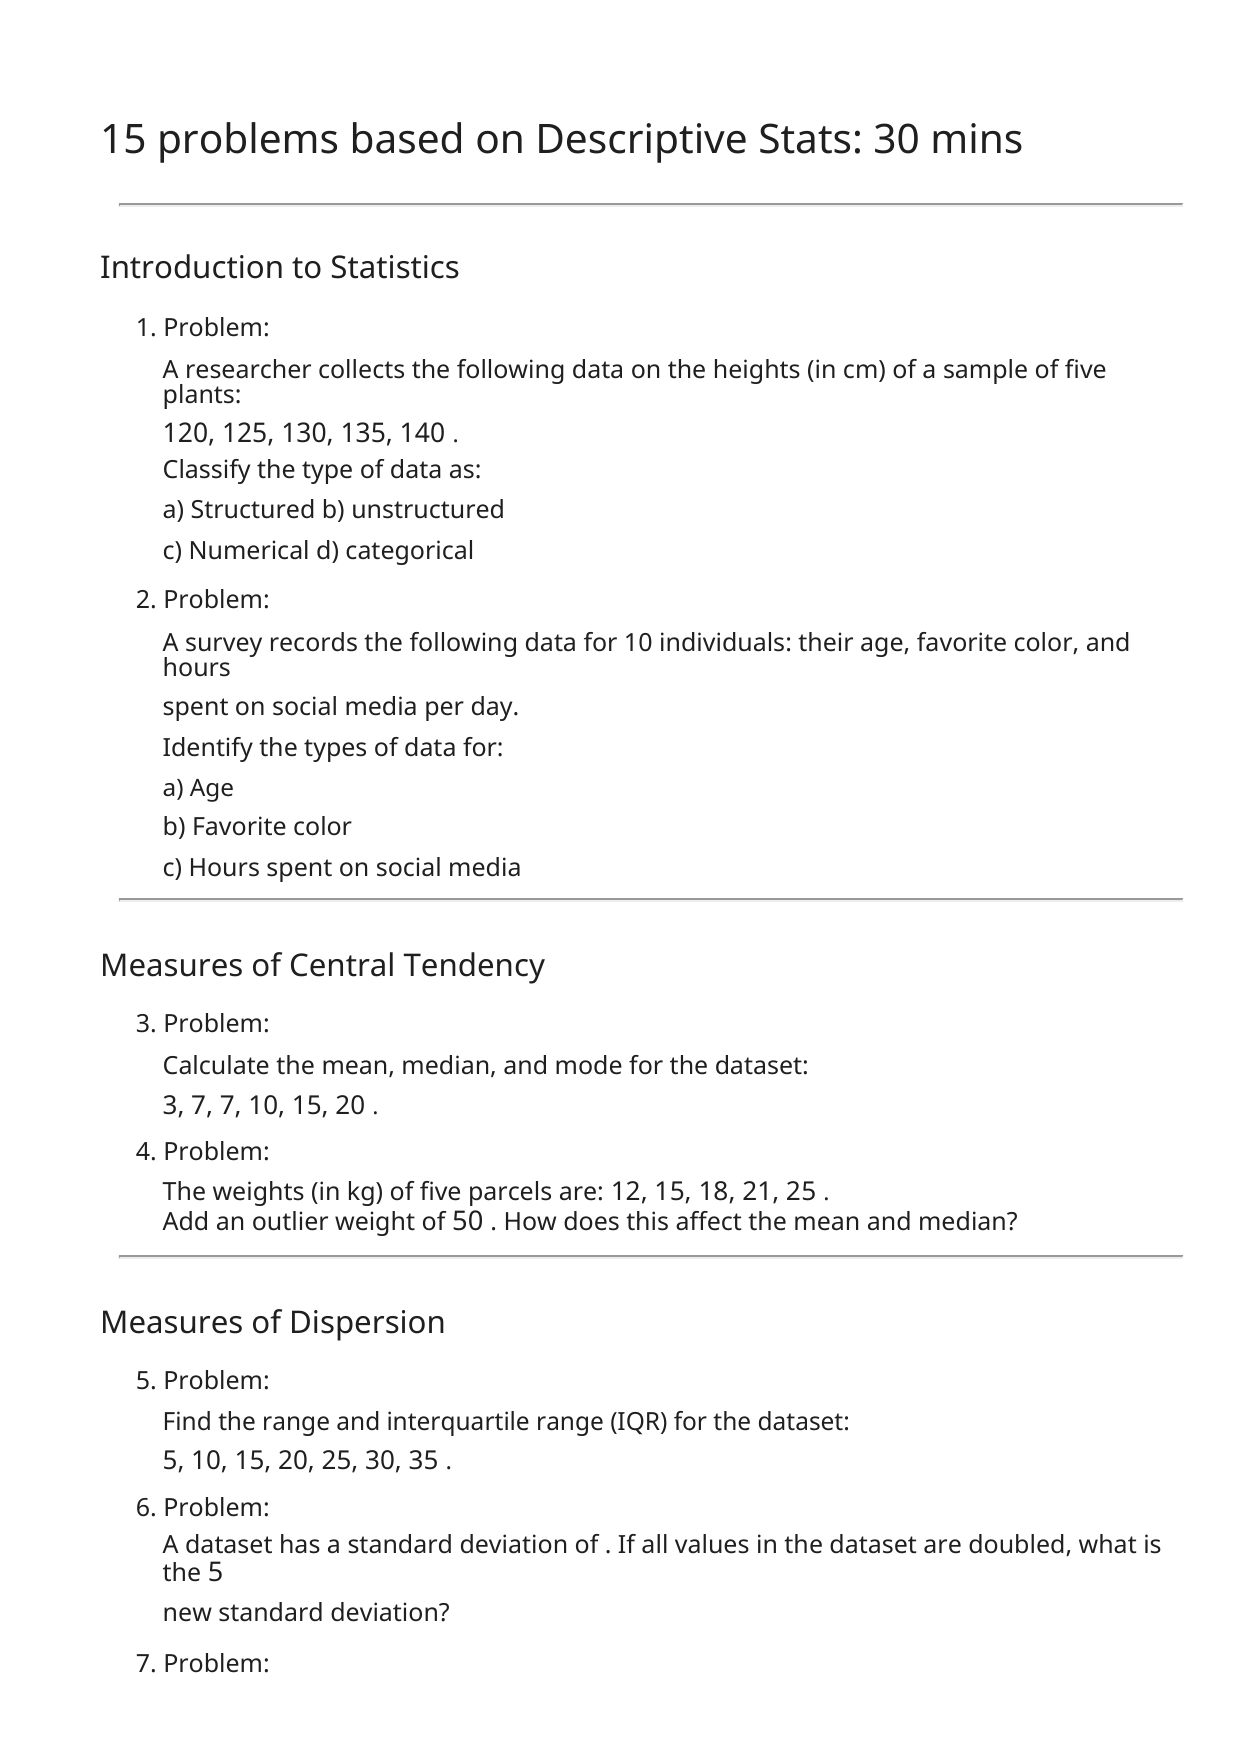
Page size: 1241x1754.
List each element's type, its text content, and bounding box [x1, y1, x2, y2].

text c) Numerical d) categorical [162, 539, 1167, 564]
text Identify the types of data for: [162, 736, 1167, 761]
text a) Age [162, 777, 1167, 802]
text 120, 125, 130, 135, 140 . [162, 417, 1167, 448]
text Measures of Dispersion [100, 1309, 1167, 1340]
text The weights (in kg) of five parcels are: 12, 15, 18, 21, 25 . [162, 1175, 1167, 1206]
text Find the range and interquartile range (IQR) for the dataset: [162, 1411, 1167, 1435]
picture [118, 1255, 1184, 1260]
text 5. Problem: [136, 1369, 1167, 1394]
text A researcher collects the following data on the heights (in cm) of a sample of five plants: [162, 358, 1167, 408]
text A survey records the following data for 10 individuals: their age, favorite color, and hours [162, 632, 1167, 682]
text A dataset has a standard deviation of . If all values in the dataset are doubled, what is the 5 [162, 1531, 1167, 1587]
text spent on social media per day. [162, 696, 1167, 721]
text Introduction to Statistics [100, 253, 1167, 284]
text 15 problems based on Descriptive Stats: 30 mins [100, 121, 1167, 161]
text Add an outlier weight of 50 . How does this affect the mean and median? [162, 1207, 1167, 1237]
text 3. Problem: [136, 1012, 1167, 1037]
text 6. Problem: [136, 1497, 1167, 1522]
text 1. Problem: [136, 317, 1167, 342]
text 2. Problem: [136, 588, 1167, 613]
text Measures of Central Tendency [100, 952, 1167, 983]
text 4. Problem: [136, 1140, 1167, 1165]
text Classify the type of data as: [162, 458, 1167, 483]
text b) Favorite color [162, 816, 1167, 841]
picture [118, 898, 1184, 903]
text 3, 7, 7, 10, 15, 20 . [162, 1089, 1167, 1120]
text a) Structured b) unstructured [162, 498, 1167, 523]
picture [118, 202, 1184, 207]
text Calculate the mean, median, and mode for the dataset: [162, 1054, 1167, 1079]
text new standard deviation? [162, 1601, 1167, 1626]
text 7. Problem: [136, 1653, 1167, 1678]
text c) Hours spent on social media [162, 857, 1167, 882]
text 5, 10, 15, 20, 25, 30, 35 . [162, 1444, 1167, 1476]
